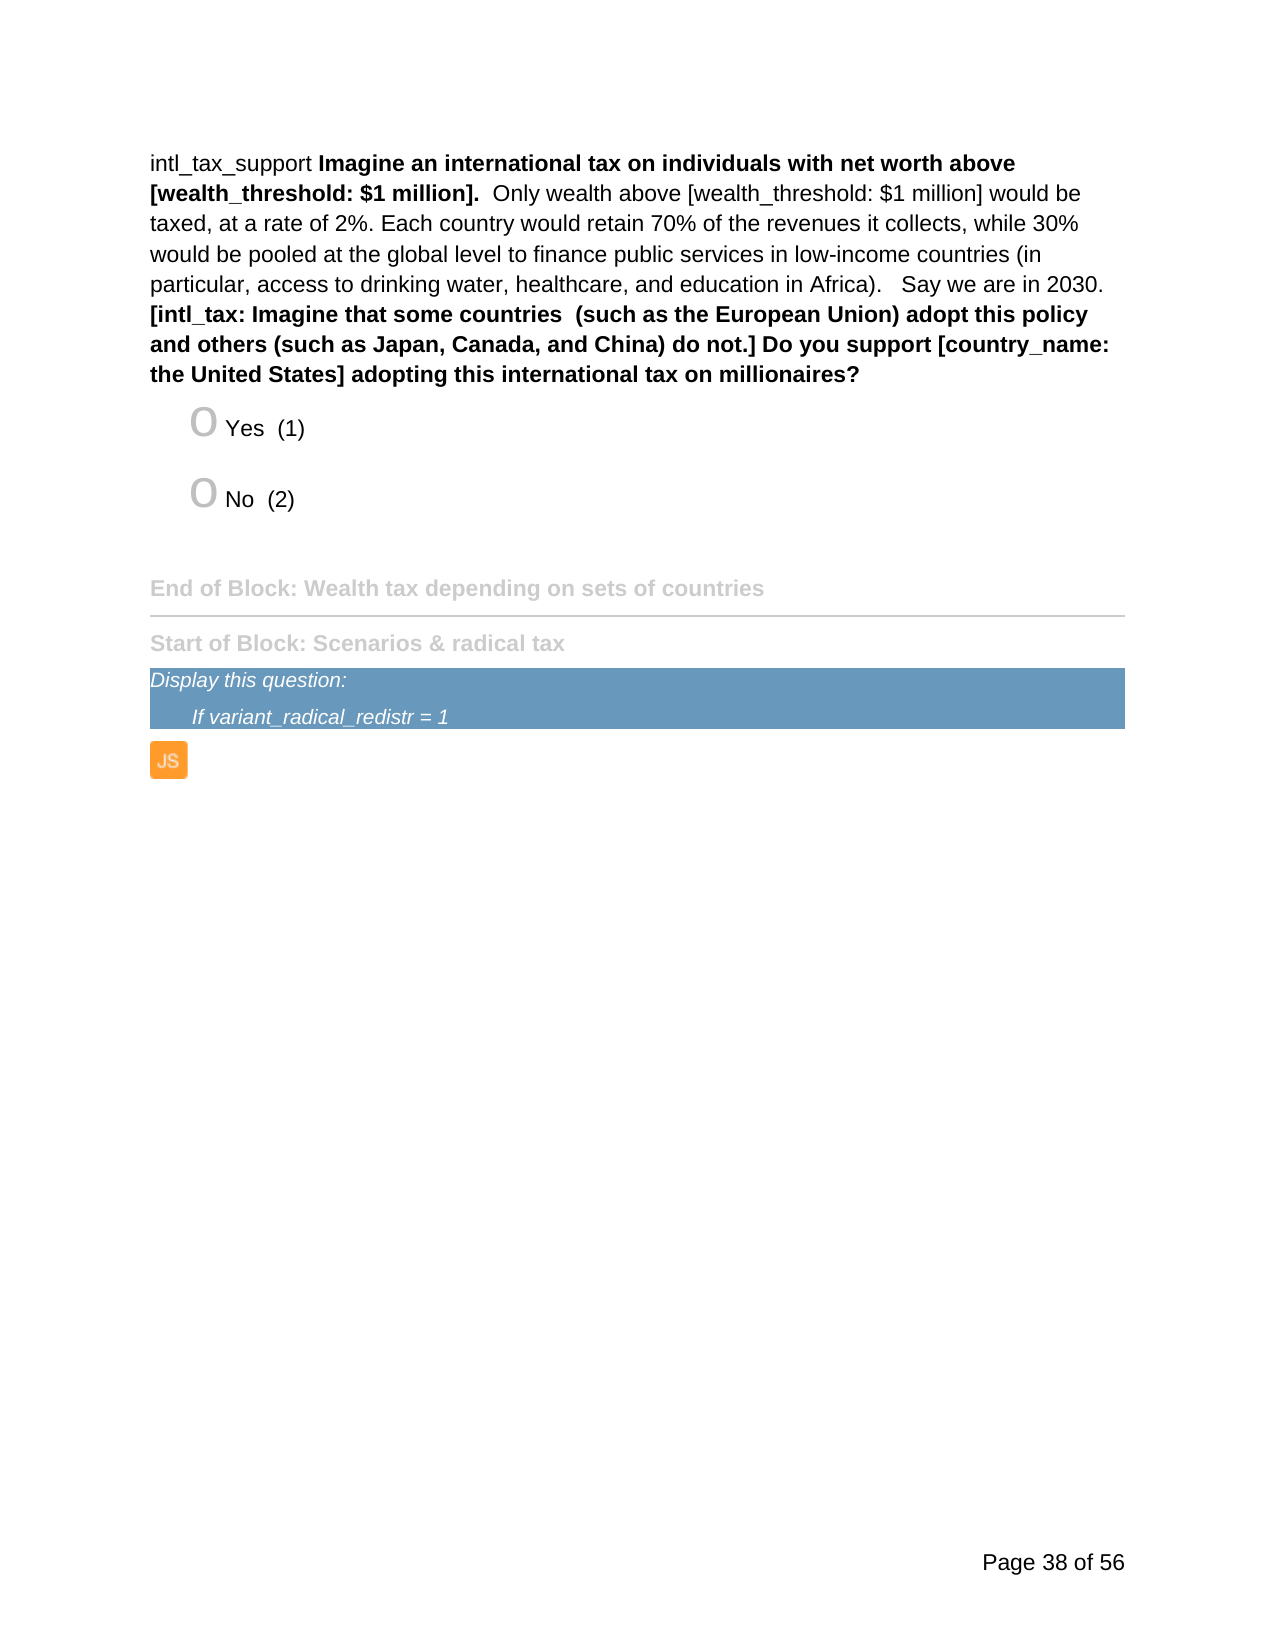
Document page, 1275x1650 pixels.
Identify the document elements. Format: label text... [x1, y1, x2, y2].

text intl_tax_support Imagine an international tax on individuals with net worth above [wealth_threshold: $1 million]. Only wealth above [wealth_threshold: $1 million] would be taxed, at a rate of 2%. Each country would retain 70% of the revenues it collects, while 30% would be pooled at the global level to finance public services in low-income countries (in particular, access to drinking water, healthcare, and education in Africa). Say we are in 2030. [intl_tax: Imagine that some countries (such as the European Union) adopt this policy and others (such as Japan, Canada, and China) do not.] Do you support [country_name: the United States] adopting this international tax on millionaires? [150, 150, 1125, 388]
picture [150, 741, 188, 779]
list Yes (1) [187, 392, 1125, 453]
text End of Block: Wealth tax depending on sets of countries [150, 575, 1125, 602]
list No (2) [187, 462, 1125, 523]
text If variant_radical_redistr = 1 [150, 705, 1125, 729]
text Display this question: [150, 668, 1125, 692]
text Start of Block: Scenarios & radical tax [150, 629, 1125, 656]
